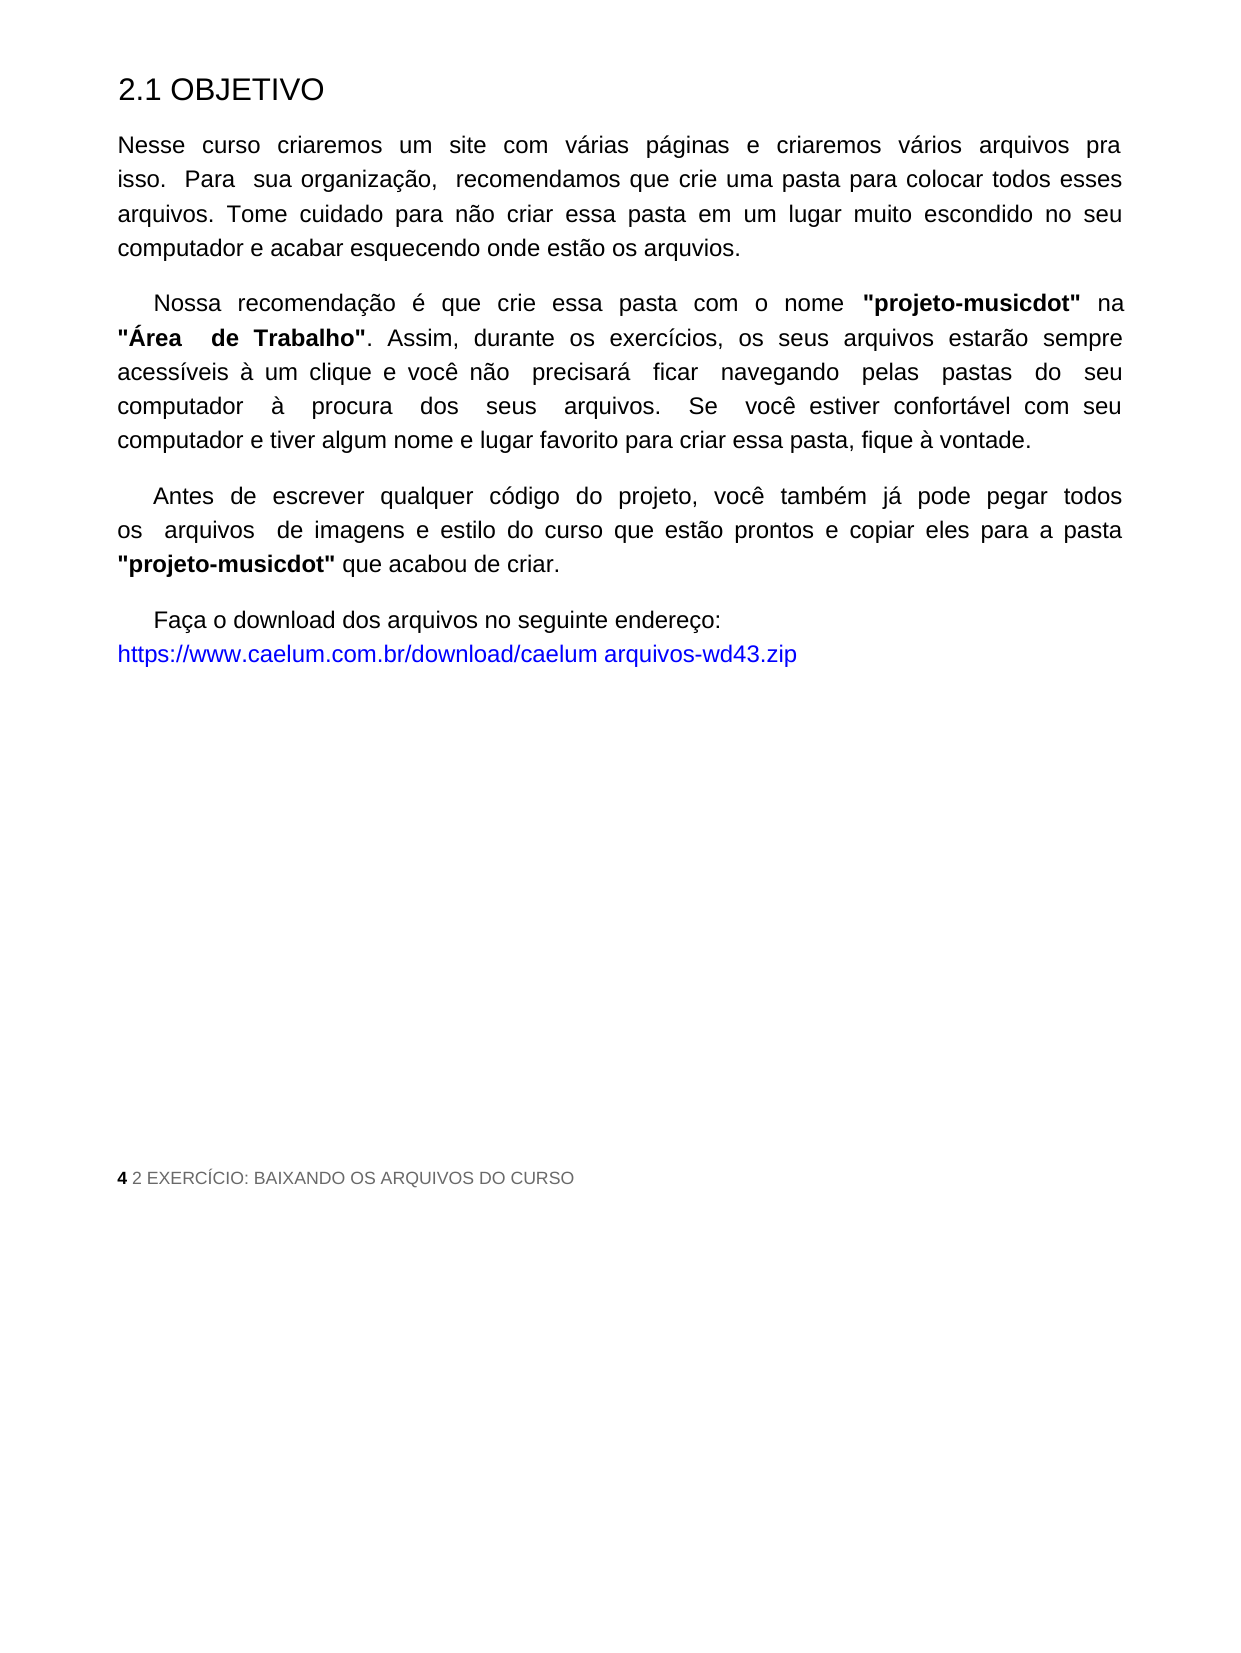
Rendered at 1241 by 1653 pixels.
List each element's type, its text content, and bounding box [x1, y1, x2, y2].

text 2.1 OBJETIVO [118, 71, 1132, 106]
text Nesse curso criaremos um site com várias páginas e criaremos vários arquivos pra isso. Para sua organização, recomendamos que crie uma pasta para colocar todos esses arquivos. Tome cuidado para não criar essa pasta em um lugar muito escondido no seu computador e acabar esquecendo onde estão os arquvios. [117, 131, 1124, 261]
text Faça o download dos arquivos no seguinte endereço: https://www.caelum.com.br/download/caelum arquivos-wd43.zip [117, 606, 1122, 667]
text Antes de escrever qualquer código do projeto, você também já pode pegar todos os arquivos de imagens e estilo do curso que estão prontos e copiar eles para a pasta "projeto-musicdot" que acabou de criar. [117, 482, 1124, 577]
text Nossa recomendação é que crie essa pasta com o nome "projeto-musicdot" na "Área de Trabalho". Assim, durante os exercícios, os seus arquivos estarão sempre acessíveis à um clique e você não precisará ficar navegando pelas pastas do seu computador à procura dos seus arquivos. Se você estiver confortável com seu computador e tiver algum nome e lugar favorito para criar essa pasta, fique à vontade. [117, 289, 1124, 453]
text 4 2 EXERCÍCIO: BAIXANDO OS ARQUIVOS DO CURSO [117, 1168, 1132, 1188]
